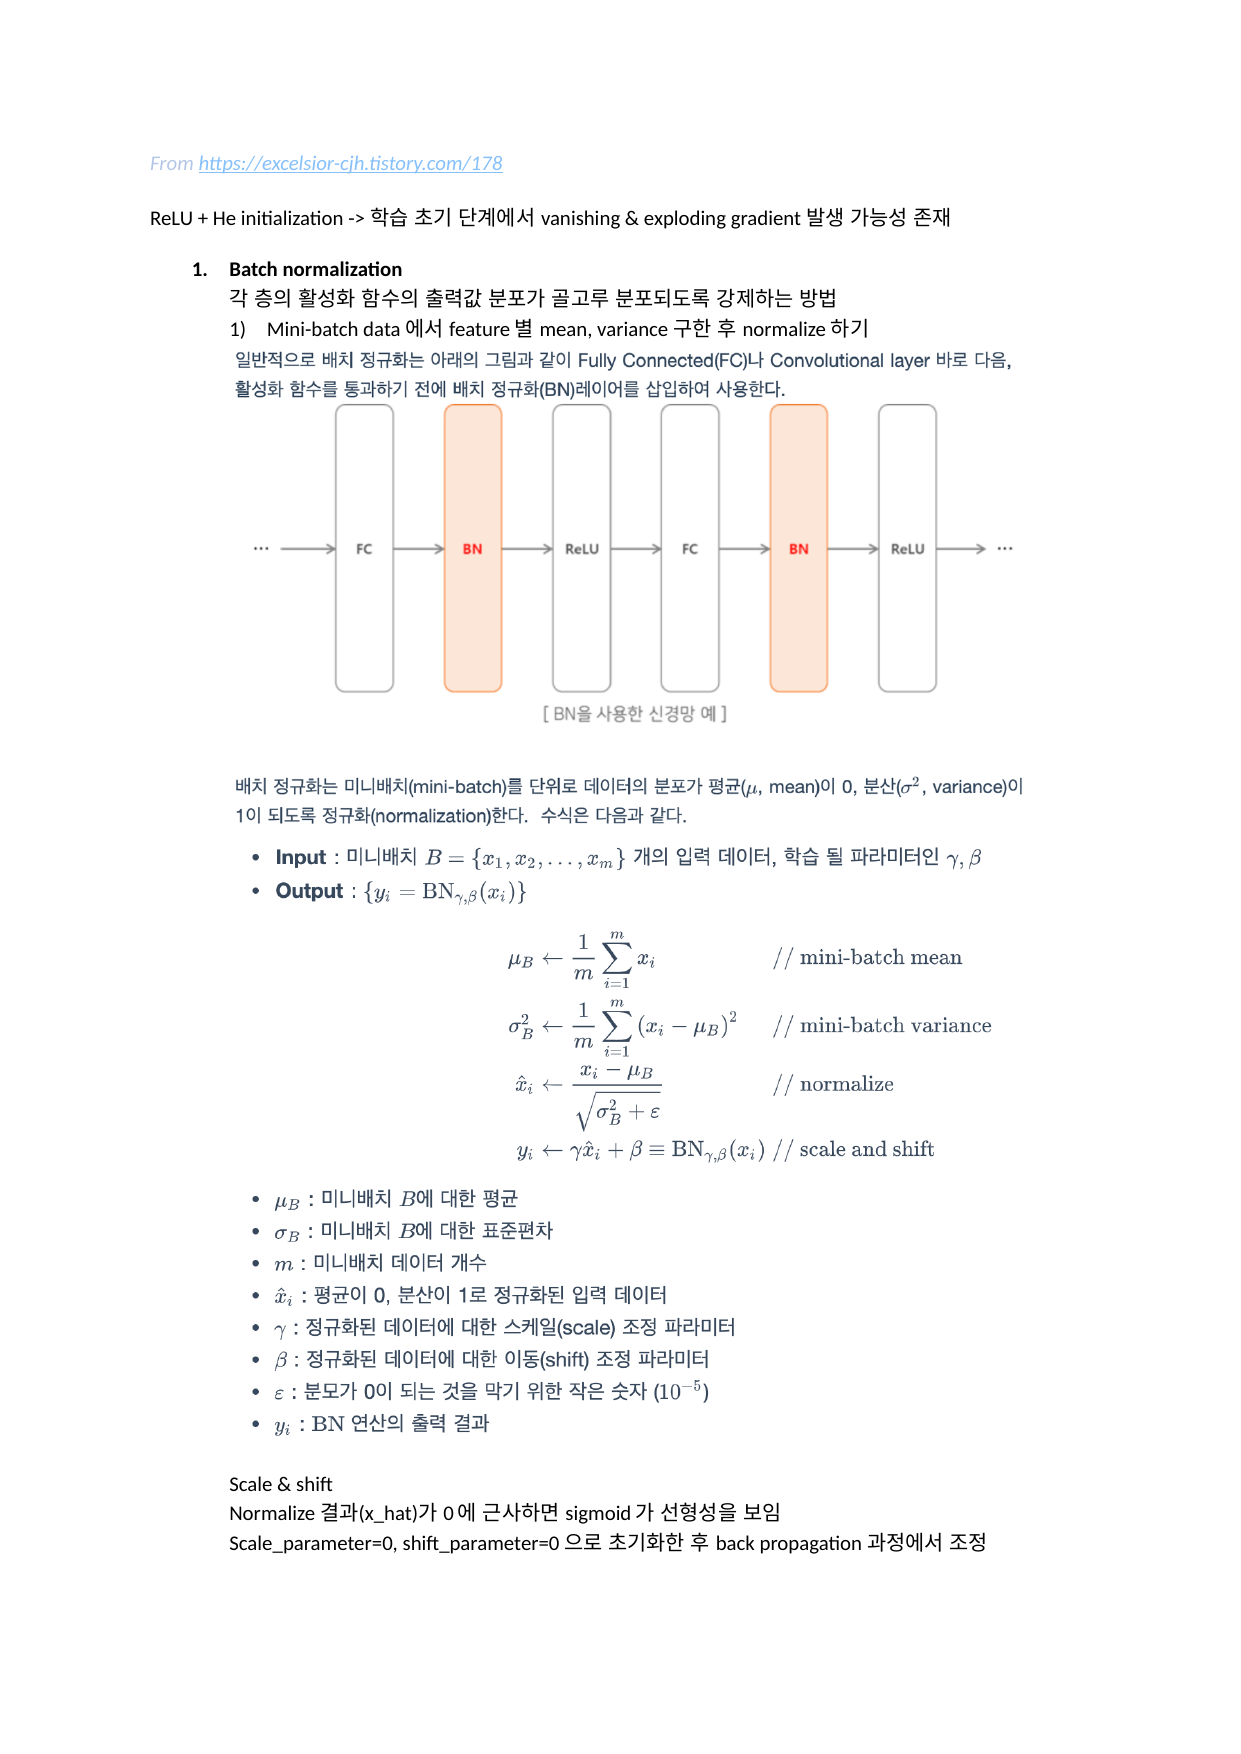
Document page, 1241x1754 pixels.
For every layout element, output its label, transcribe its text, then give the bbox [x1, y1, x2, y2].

text ReLU + He initialization -> 학습 초기 단계에서 vanishing & exploding gradient 발생 가능성 존재 [150, 201, 1090, 231]
text From https://excelsior-cjh.tistory.com/178 [150, 150, 1090, 175]
list Mini-batch data에서 feature별 mean, variance 구한 후 normalize 하기 [229, 312, 1090, 342]
list 각 층의 활성화 함수의 출력값 분포가 골고루 분포되도록 강제하는 방법 [229, 282, 1090, 312]
text Scale & shift [229, 1471, 1090, 1496]
picture [229, 342, 1027, 1446]
list Batch normalization [192, 256, 1090, 282]
text Normalize 결과(x_hat)가 0에 근사하면 sigmoid가 선형성을 보임 [229, 1496, 1090, 1527]
text Scale_parameter=0, shift_parameter=0으로 초기화한 후 back propagation 과정에서 조정 [229, 1527, 1090, 1557]
